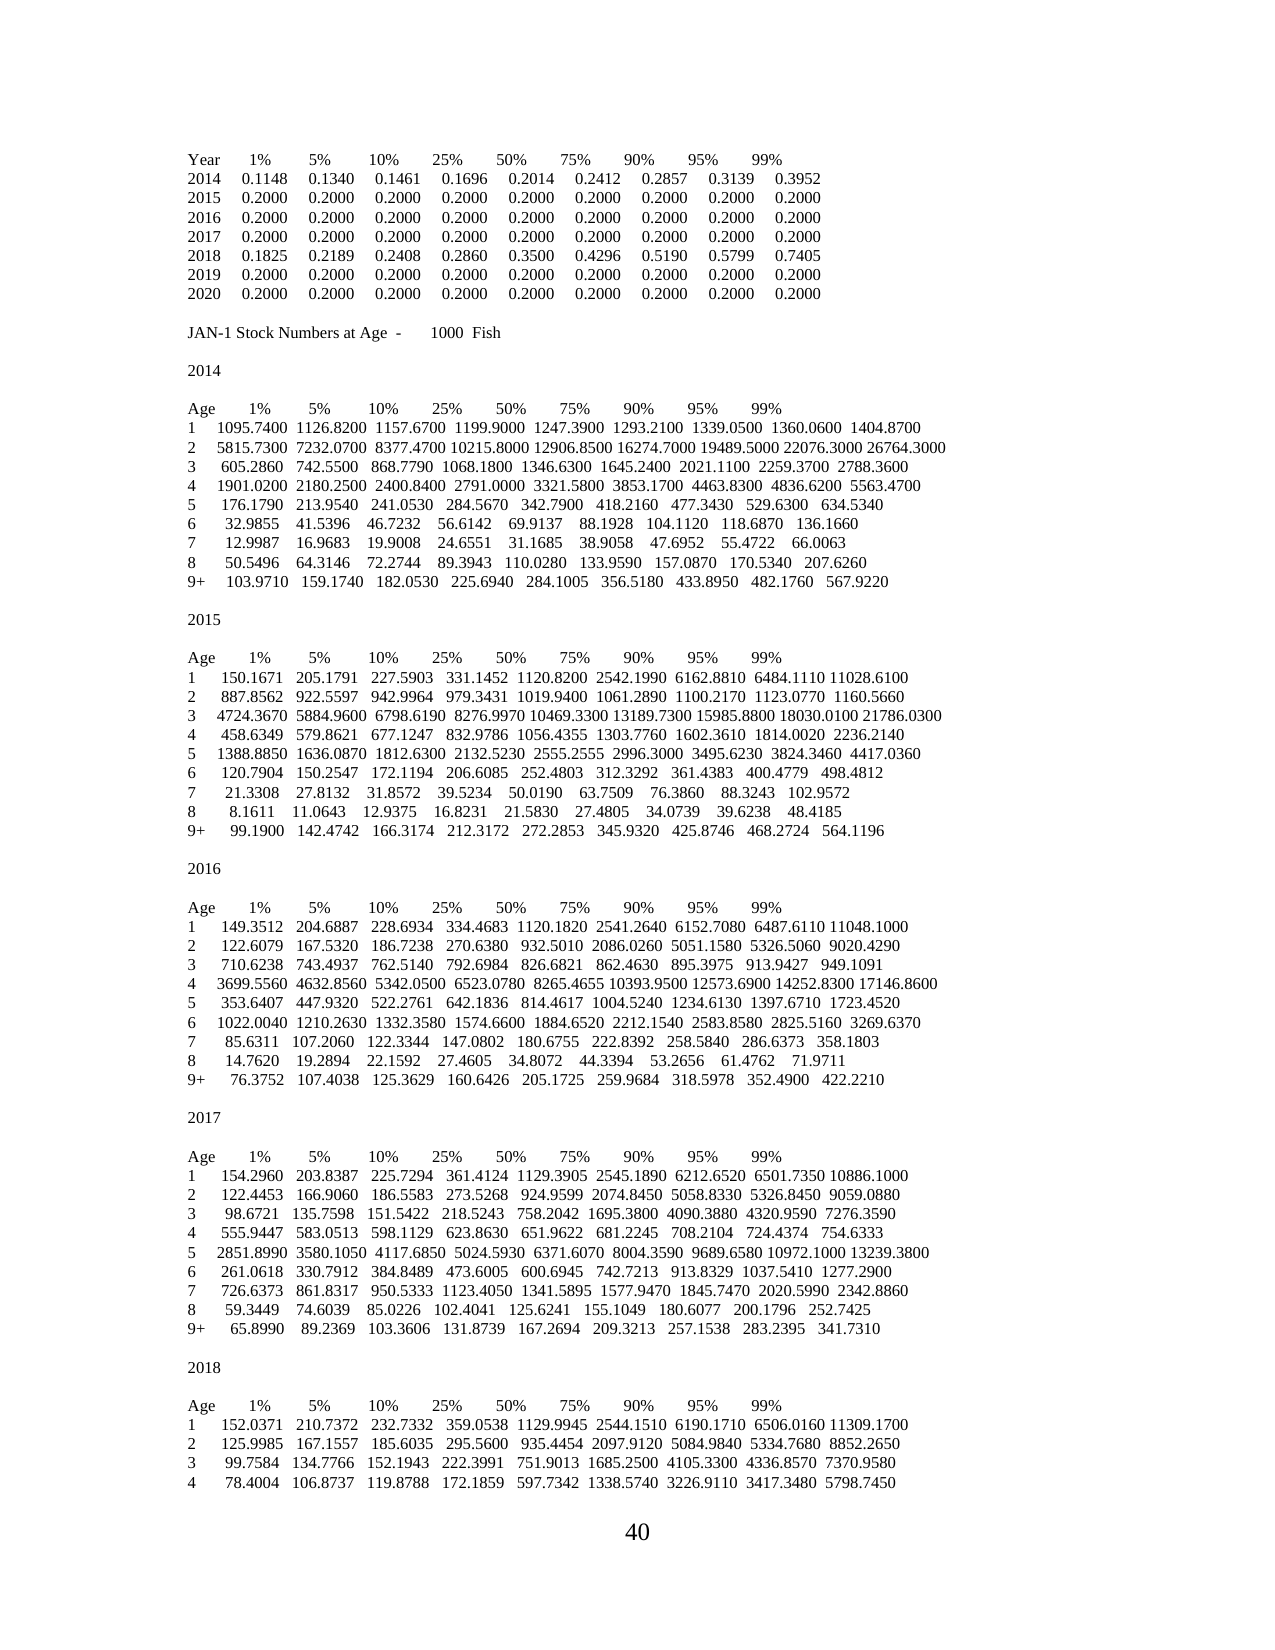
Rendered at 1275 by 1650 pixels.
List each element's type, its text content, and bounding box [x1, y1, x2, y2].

text 6 32.9855 41.5396 46.7232 56.6142 69.9137 88.1928 104.1120 118.6870 136.1660 [187, 514, 1087, 533]
text 2019 0.2000 0.2000 0.2000 0.2000 0.2000 0.2000 0.2000 0.2000 0.2000 [187, 265, 1087, 284]
text 3 710.6238 743.4937 762.5140 792.6984 826.6821 862.4630 895.3975 913.9427 949.1091 [187, 955, 1087, 974]
text 1 150.1671 205.1791 227.5903 331.1452 1120.8200 2542.1990 6162.8810 6484.1110 11028.6100 [187, 667, 1087, 687]
text 5 1388.8850 1636.0870 1812.6300 2132.5230 2555.2555 2996.3000 3495.6230 3824.3460 4417.0360 [187, 744, 1087, 763]
text 9+ 99.1900 142.4742 166.3174 212.3172 272.2853 345.9320 425.8746 468.2724 564.1196 [187, 821, 1087, 840]
text 7 726.6373 861.8317 950.5333 1123.4050 1341.5895 1577.9470 1845.7470 2020.5990 2342.8860 [187, 1281, 1087, 1300]
text 2 122.4453 166.9060 186.5583 273.5268 924.9599 2074.8450 5058.8330 5326.8450 9059.0880 [187, 1185, 1087, 1204]
text 3 99.7584 134.7766 152.1943 222.3991 751.9013 1685.2500 4105.3300 4336.8570 7370.9580 [187, 1453, 1087, 1472]
text 2014 [187, 361, 1087, 380]
text 2014 0.1148 0.1340 0.1461 0.1696 0.2014 0.2412 0.2857 0.3139 0.3952 [187, 169, 1087, 188]
text 9+ 65.8990 89.2369 103.3606 131.8739 167.2694 209.3213 257.1538 283.2395 341.7310 [187, 1319, 1087, 1338]
text 8 50.5496 64.3146 72.2744 89.3943 110.0280 133.9590 157.0870 170.5340 207.6260 [187, 552, 1087, 572]
text 7 21.3308 27.8132 31.8572 39.5234 50.0190 63.7509 76.3860 88.3243 102.9572 [187, 782, 1087, 802]
text 9+ 76.3752 107.4038 125.3629 160.6426 205.1725 259.9684 318.5978 352.4900 422.2210 [187, 1070, 1087, 1089]
text Age 1% 5% 10% 25% 50% 75% 90% 95% 99% [187, 1396, 1087, 1415]
text 2020 0.2000 0.2000 0.2000 0.2000 0.2000 0.2000 0.2000 0.2000 0.2000 [187, 284, 1087, 303]
text 5 2851.8990 3580.1050 4117.6850 5024.5930 6371.6070 8004.3590 9689.6580 10972.1000 13239.3800 [187, 1242, 1087, 1262]
text 2 125.9985 167.1557 185.6035 295.5600 935.4454 2097.9120 5084.9840 5334.7680 8852.2650 [187, 1434, 1087, 1453]
text 1 154.2960 203.8387 225.7294 361.4124 1129.3905 2545.1890 6212.6520 6501.7350 10886.1000 [187, 1166, 1087, 1185]
text 6 120.7904 150.2547 172.1194 206.6085 252.4803 312.3292 361.4383 400.4779 498.4812 [187, 763, 1087, 782]
text 3 98.6721 135.7598 151.5422 218.5243 758.2042 1695.3800 4090.3880 4320.9590 7276.3590 [187, 1204, 1087, 1223]
text 6 1022.0040 1210.2630 1332.3580 1574.6600 1884.6520 2212.1540 2583.8580 2825.5160 3269.6370 [187, 1012, 1087, 1032]
text 8 8.1611 11.0643 12.9375 16.8231 21.5830 27.4805 34.0739 39.6238 48.4185 [187, 802, 1087, 821]
text 3 4724.3670 5884.9600 6798.6190 8276.9970 10469.3300 13189.7300 15985.8800 18030.0100 21786.0300 [187, 706, 1087, 725]
text 8 14.7620 19.2894 22.1592 27.4605 34.8072 44.3394 53.2656 61.4762 71.9711 [187, 1051, 1087, 1070]
text 2017 [187, 1108, 1087, 1127]
text 5 353.6407 447.9320 522.2761 642.1836 814.4617 1004.5240 1234.6130 1397.6710 1723.4520 [187, 993, 1087, 1012]
text 9+ 103.9710 159.1740 182.0530 225.6940 284.1005 356.5180 433.8950 482.1760 567.9220 [187, 572, 1087, 591]
text 6 261.0618 330.7912 384.8489 473.6005 600.6945 742.7213 913.8329 1037.5410 1277.2900 [187, 1262, 1087, 1281]
text 2 122.6079 167.5320 186.7238 270.6380 932.5010 2086.0260 5051.1580 5326.5060 9020.4290 [187, 936, 1087, 955]
text Age 1% 5% 10% 25% 50% 75% 90% 95% 99% [187, 1147, 1087, 1166]
text 4 1901.0200 2180.2500 2400.8400 2791.0000 3321.5800 3853.1700 4463.8300 4836.6200 5563.4700 [187, 476, 1087, 495]
text 7 85.6311 107.2060 122.3344 147.0802 180.6755 222.8392 258.5840 286.6373 358.1803 [187, 1032, 1087, 1051]
text 2016 0.2000 0.2000 0.2000 0.2000 0.2000 0.2000 0.2000 0.2000 0.2000 [187, 207, 1087, 227]
text 4 78.4004 106.8737 119.8788 172.1859 597.7342 1338.5740 3226.9110 3417.3480 5798.7450 [187, 1472, 1087, 1492]
text 2016 [187, 859, 1087, 878]
text 1 1095.7400 1126.8200 1157.6700 1199.9000 1247.3900 1293.2100 1339.0500 1360.0600 1404.8700 [187, 418, 1087, 437]
text 2018 0.1825 0.2189 0.2408 0.2860 0.3500 0.4296 0.5190 0.5799 0.7405 [187, 246, 1087, 265]
text 4 458.6349 579.8621 677.1247 832.9786 1056.4355 1303.7760 1602.3610 1814.0020 2236.2140 [187, 725, 1087, 744]
text 8 59.3449 74.6039 85.0226 102.4041 125.6241 155.1049 180.6077 200.1796 252.7425 [187, 1300, 1087, 1319]
text JAN-1 Stock Numbers at Age - 1000 Fish [187, 322, 1087, 342]
text Year 1% 5% 10% 25% 50% 75% 90% 95% 99% [187, 150, 1087, 169]
text Age 1% 5% 10% 25% 50% 75% 90% 95% 99% [187, 897, 1087, 917]
text 2015 0.2000 0.2000 0.2000 0.2000 0.2000 0.2000 0.2000 0.2000 0.2000 [187, 188, 1087, 207]
text 5 176.1790 213.9540 241.0530 284.5670 342.7900 418.2160 477.3430 529.6300 634.5340 [187, 495, 1087, 514]
text 2 887.8562 922.5597 942.9964 979.3431 1019.9400 1061.2890 1100.2170 1123.0770 1160.5660 [187, 687, 1087, 706]
text 1 152.0371 210.7372 232.7332 359.0538 1129.9945 2544.1510 6190.1710 6506.0160 11309.1700 [187, 1415, 1087, 1434]
text 3 605.2860 742.5500 868.7790 1068.1800 1346.6300 1645.2400 2021.1100 2259.3700 2788.3600 [187, 457, 1087, 476]
text 4 555.9447 583.0513 598.1129 623.8630 651.9622 681.2245 708.2104 724.4374 754.6333 [187, 1223, 1087, 1242]
text 2017 0.2000 0.2000 0.2000 0.2000 0.2000 0.2000 0.2000 0.2000 0.2000 [187, 227, 1087, 246]
text 2018 [187, 1357, 1087, 1377]
text 7 12.9987 16.9683 19.9008 24.6551 31.1685 38.9058 47.6952 55.4722 66.0063 [187, 533, 1087, 552]
text 4 3699.5560 4632.8560 5342.0500 6523.0780 8265.4655 10393.9500 12573.6900 14252.8300 17146.8600 [187, 974, 1087, 993]
text 2 5815.7300 7232.0700 8377.4700 10215.8000 12906.8500 16274.7000 19489.5000 22076.3000 26764.3000 [187, 437, 1087, 457]
text Age 1% 5% 10% 25% 50% 75% 90% 95% 99% [187, 648, 1087, 667]
text 1 149.3512 204.6887 228.6934 334.4683 1120.1820 2541.2640 6152.7080 6487.6110 11048.1000 [187, 917, 1087, 936]
text 2015 [187, 610, 1087, 629]
text Age 1% 5% 10% 25% 50% 75% 90% 95% 99% [187, 399, 1087, 418]
